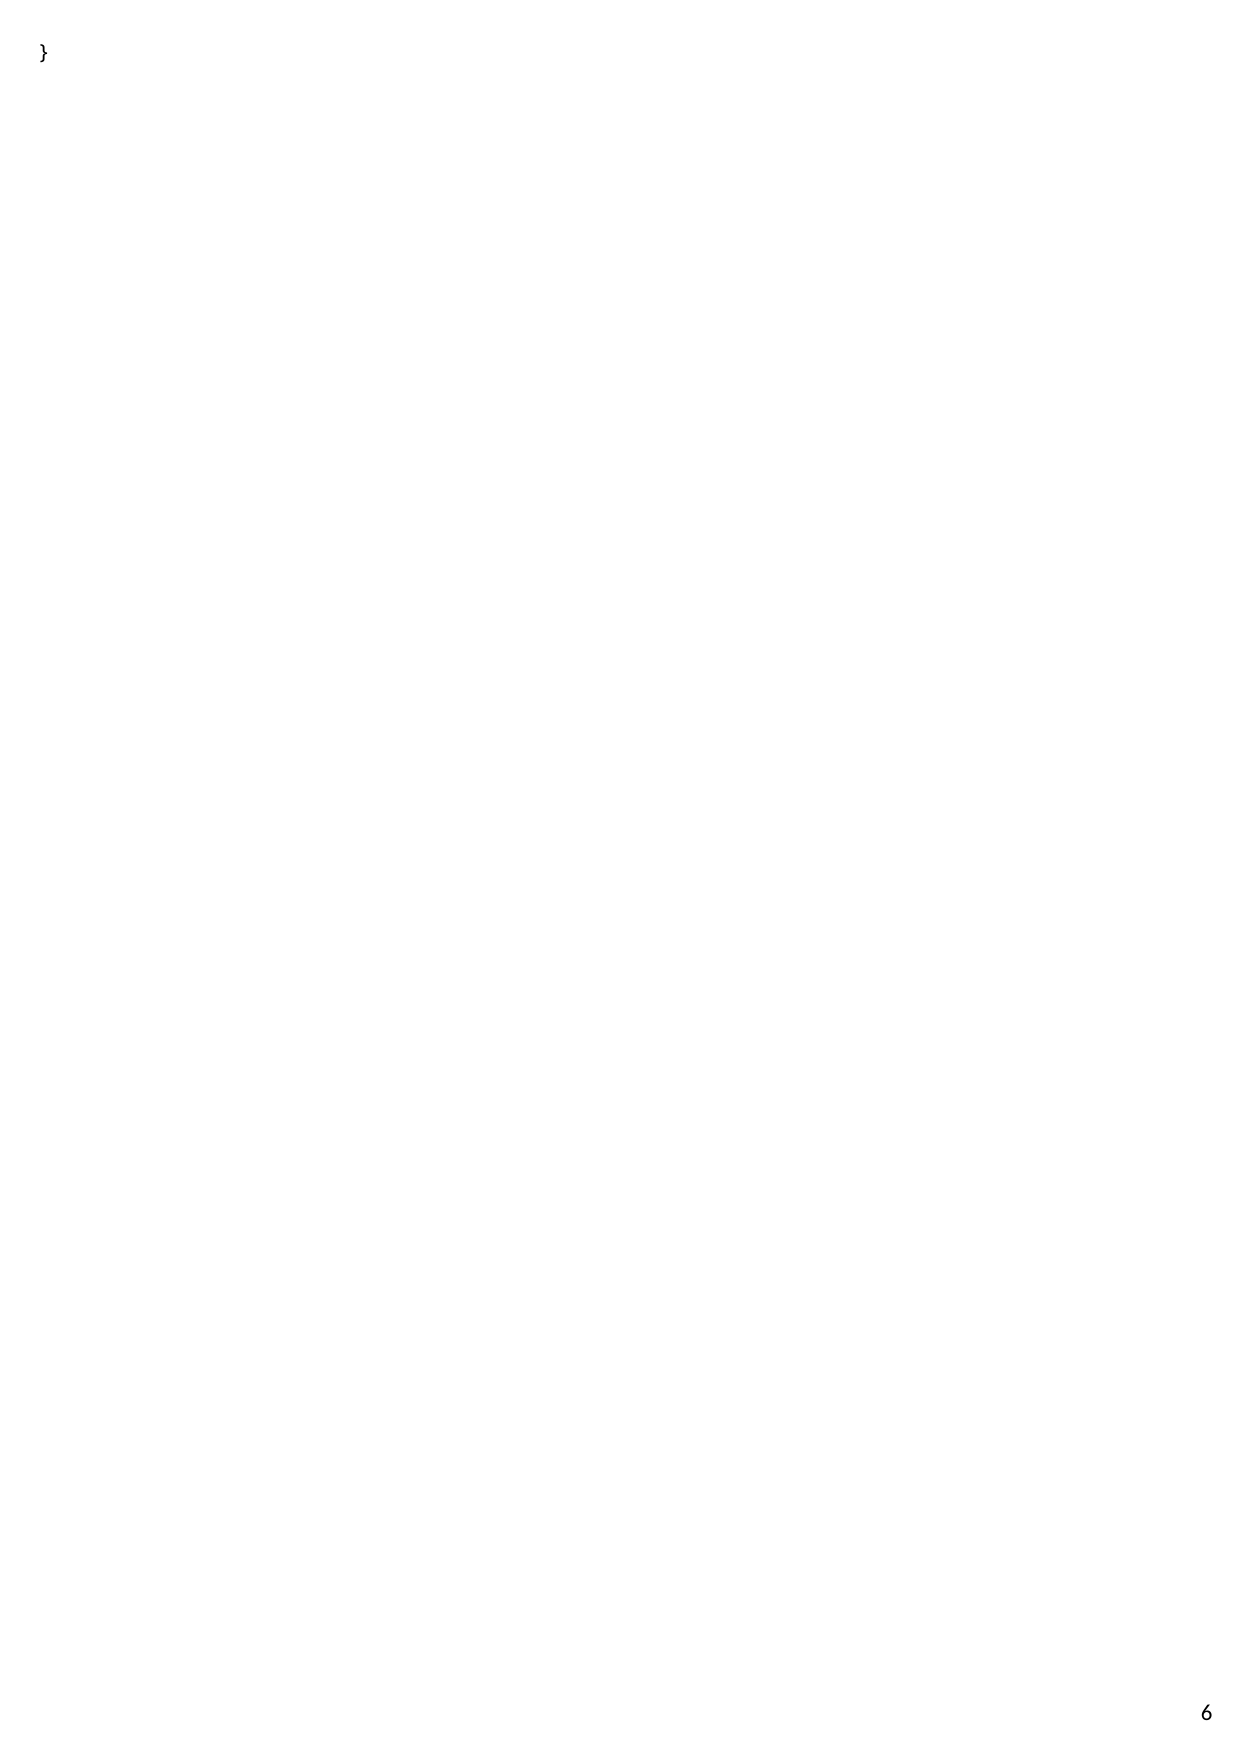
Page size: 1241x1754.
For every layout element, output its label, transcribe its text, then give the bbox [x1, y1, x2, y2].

text } [37, 37, 1212, 66]
